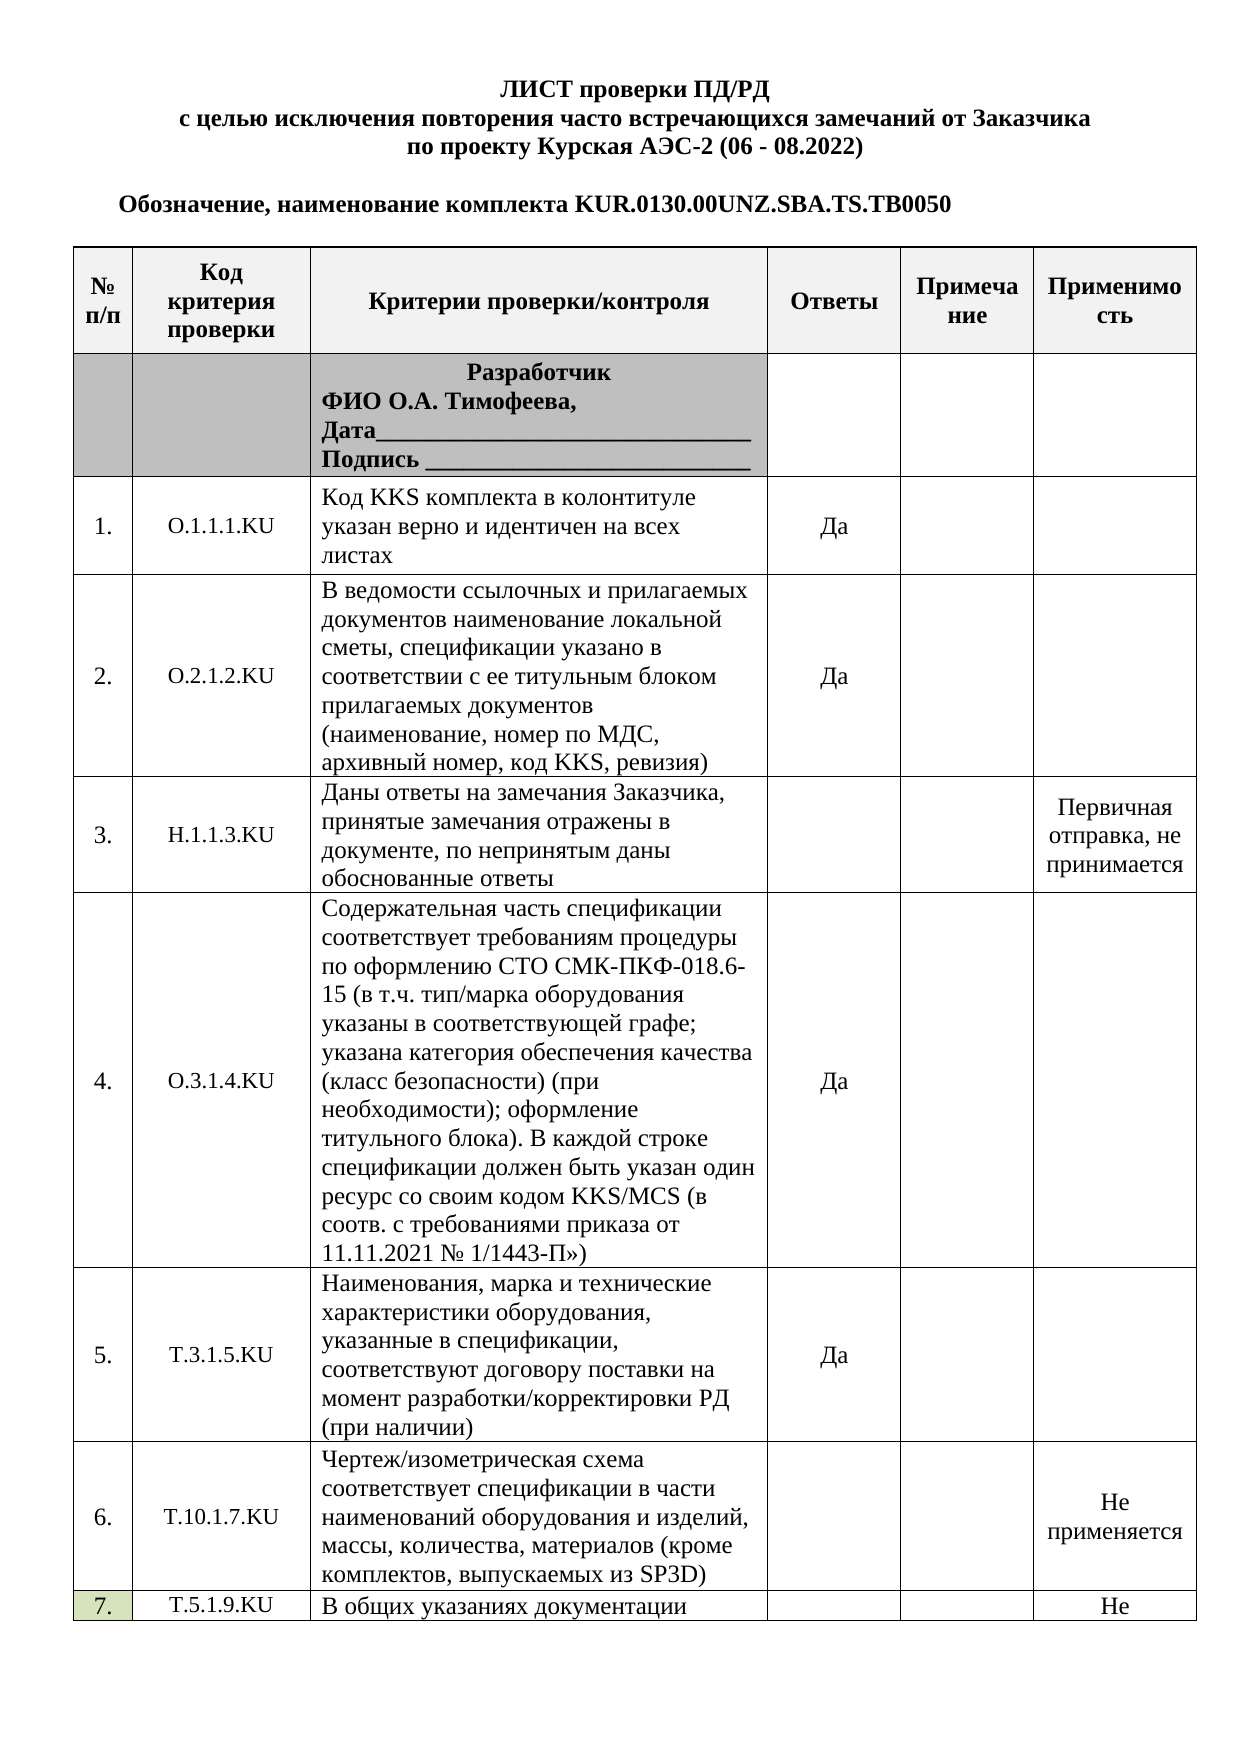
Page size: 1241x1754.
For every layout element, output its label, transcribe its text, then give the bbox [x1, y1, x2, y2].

table_cell 2. [74, 575, 132, 776]
table_cell [901, 1591, 1033, 1620]
table_cell Да [768, 893, 900, 1267]
table_cell Да [768, 575, 900, 776]
text по проекту Курская АЭС-2 (06 - 08.2022) [118, 131, 1152, 160]
table_cell [901, 575, 1033, 776]
table_cell Да [768, 477, 900, 574]
table_cell [1034, 893, 1196, 1267]
table_header Применимость [1034, 248, 1196, 353]
table_cell O.1.1.1.KU [133, 477, 310, 574]
table_cell H.1.1.3.KU [133, 777, 310, 892]
table_cell T.3.1.5.KU [133, 1268, 310, 1441]
table_cell [768, 1591, 900, 1620]
table_cell [768, 354, 900, 476]
table_cell 4. [74, 893, 132, 1267]
table_header Критерии проверки/контроля [311, 248, 767, 353]
table_cell O.2.1.2.KU [133, 575, 310, 776]
table_cell [1034, 354, 1196, 476]
table_cell [901, 1268, 1033, 1441]
table_cell Первичная отправка, не принимается [1034, 777, 1196, 892]
table_cell В ведомости ссылочных и прилагаемых документов наименование локальной сметы, спецификации указано в соответствии с ее титульным блоком прилагаемых документов (наименование, номер по МДС, архивный номер, код KKS, ревизия) [311, 575, 767, 776]
table_cell [901, 1442, 1033, 1590]
table_cell [901, 777, 1033, 892]
table_cell O.3.1.4.KU [133, 893, 310, 1267]
table_cell Не применяется [1034, 1591, 1196, 1620]
table_cell Код KKS комплекта в колонтитуле указан верно и идентичен на всех листах [311, 477, 767, 574]
table_cell [901, 354, 1033, 476]
table_cell Да [768, 1268, 900, 1441]
text Обозначение, наименование комплекта KUR.0130.00UNZ.SBA.TS.TB0050 [118, 189, 1152, 218]
table_cell [133, 354, 310, 476]
table_cell [768, 1442, 900, 1590]
table_cell Не применяется [1034, 1442, 1196, 1590]
table_header Код критерия проверки [133, 248, 310, 353]
table_cell 6. [74, 1442, 132, 1590]
table_cell В общих указаниях документации приведена информация о способе прокладке кабелей (электротехническая часть) [311, 1591, 767, 1620]
table_cell 1. [74, 477, 132, 574]
table_cell [1034, 477, 1196, 574]
table_header Примечание [901, 248, 1033, 353]
table_cell Содержательная часть спецификации соответствует требованиям процедуры по оформлению СТО СМК-ПКФ-018.6-15 (в т.ч. тип/марка оборудования указаны в соответствующей графе; указана категория обеспечения качества (класс безопасности) (при необходимости); оформление титульного блока). В каждой строке спецификации должен быть указан один ресурс со своим кодом KKS/MCS (в соотв. с требованиями приказа от 11.11.2021 № 1/1443-П») [311, 893, 767, 1267]
table_cell 5. [74, 1268, 132, 1441]
table_header Ответы [768, 248, 900, 353]
text с целью исключения повторения часто встречающихся замечаний от Заказчика [118, 103, 1152, 131]
table_cell 7. [74, 1591, 132, 1620]
table_cell Наименования, марка и технические характеристики оборудования, указанные в спецификации, соответствуют договору поставки на момент разработки/корректировки РД (при наличии) [311, 1268, 767, 1441]
table_cell Чертеж/изометрическая схема соответствует спецификации в части наименований оборудования и изделий, массы, количества, материалов (кроме комплектов, выпускаемых из SP3D) [311, 1442, 767, 1590]
table_cell [768, 777, 900, 892]
table_cell 3. [74, 777, 132, 892]
table_header № п/п [74, 248, 132, 353]
table_cell [74, 354, 132, 476]
text ЛИСТ проверки ПД/РД [118, 74, 1152, 103]
table_cell [901, 893, 1033, 1267]
table_cell Даны ответы на замечания Заказчика, принятые замечания отражены в документе, по непринятым даны обоснованные ответы [311, 777, 767, 892]
table_cell Разработчик ФИО О.А. Тимофеева, Дата______________________________ Подпись __________________________ [311, 354, 767, 476]
table_cell [1034, 1268, 1196, 1441]
table_cell [901, 477, 1033, 574]
table_cell [1034, 575, 1196, 776]
table_cell T.5.1.9.KU [133, 1591, 310, 1620]
table_cell T.10.1.7.KU [133, 1442, 310, 1590]
